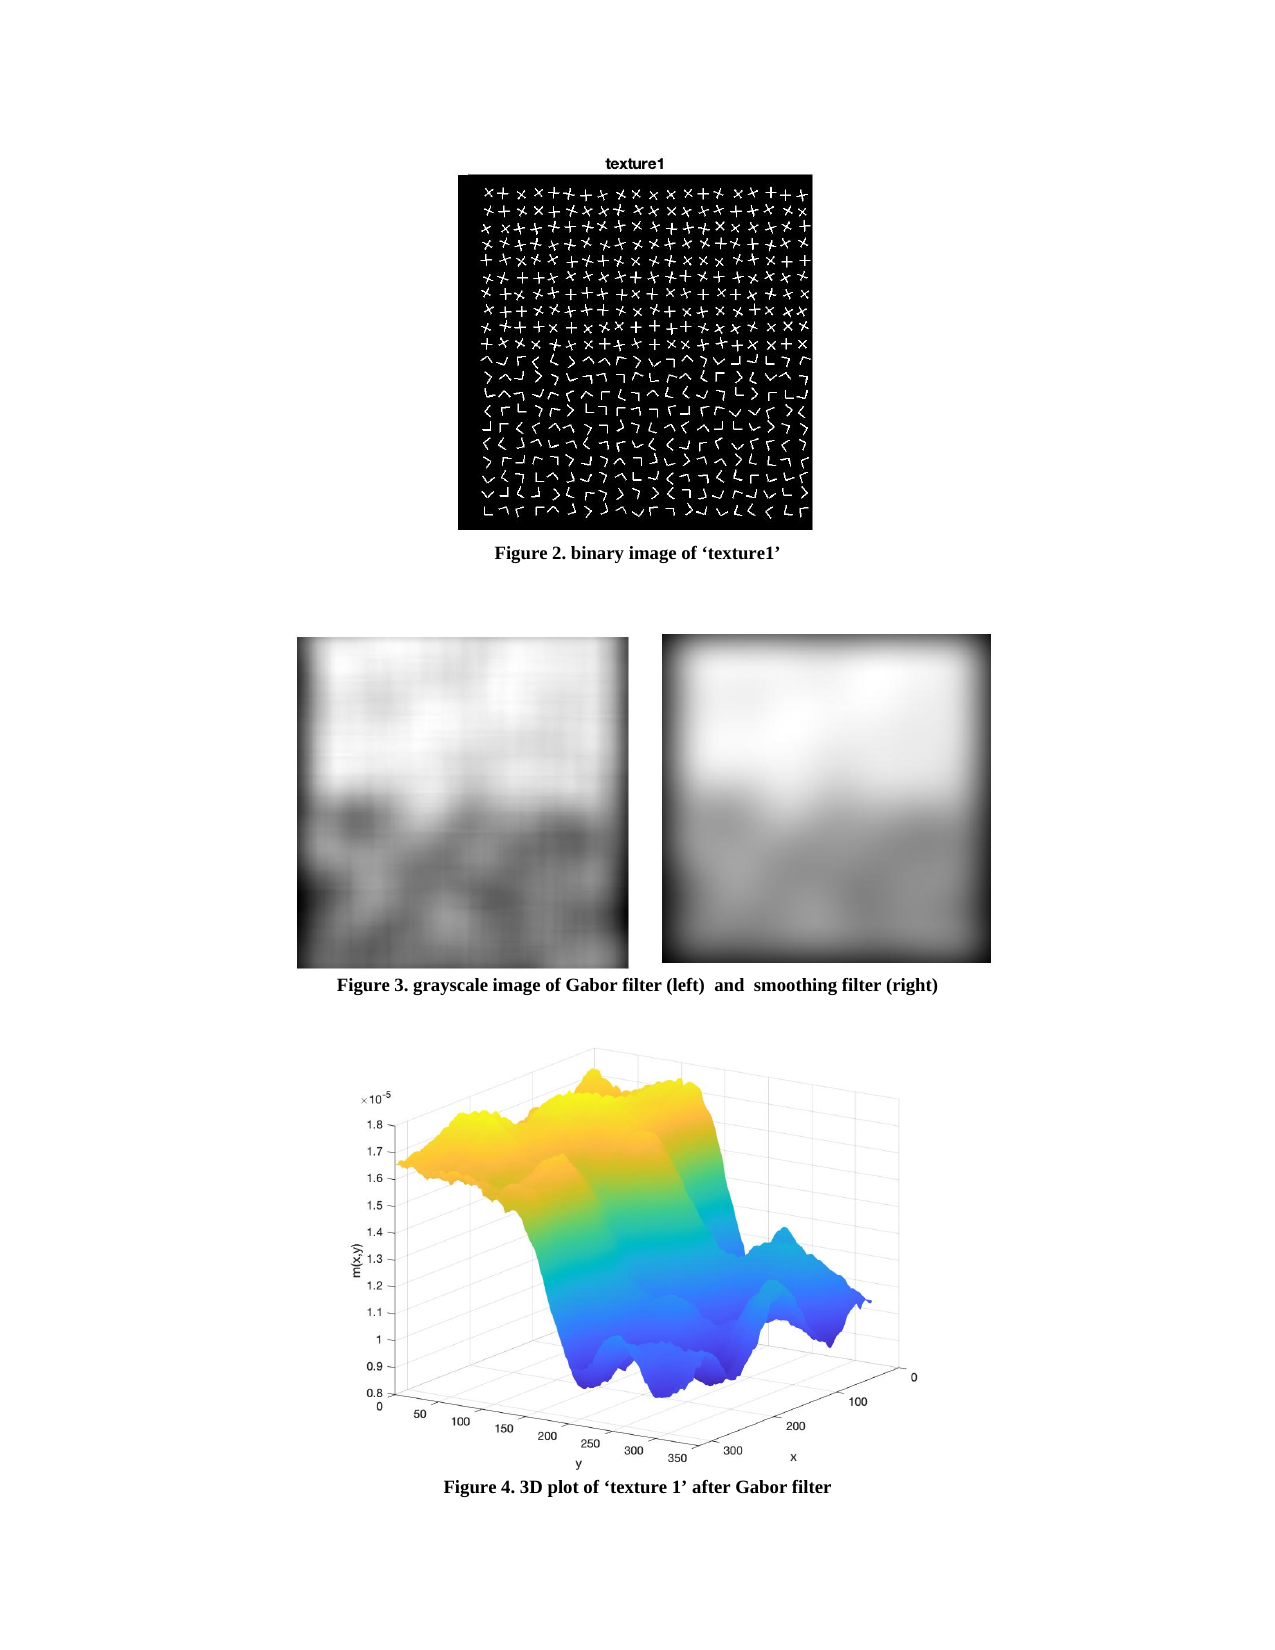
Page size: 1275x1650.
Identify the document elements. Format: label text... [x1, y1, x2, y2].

text Figure 2. binary image of ‘texture1’ [150, 542, 1125, 563]
picture [279, 627, 996, 972]
picture [433, 150, 842, 540]
text Figure 3. grayscale image of Gabor filter (left) and smoothing filter (right) [150, 974, 1125, 995]
picture [343, 1028, 932, 1474]
text Figure 4. 3D plot of ‘texture 1’ after Gabor filter [150, 1476, 1125, 1498]
